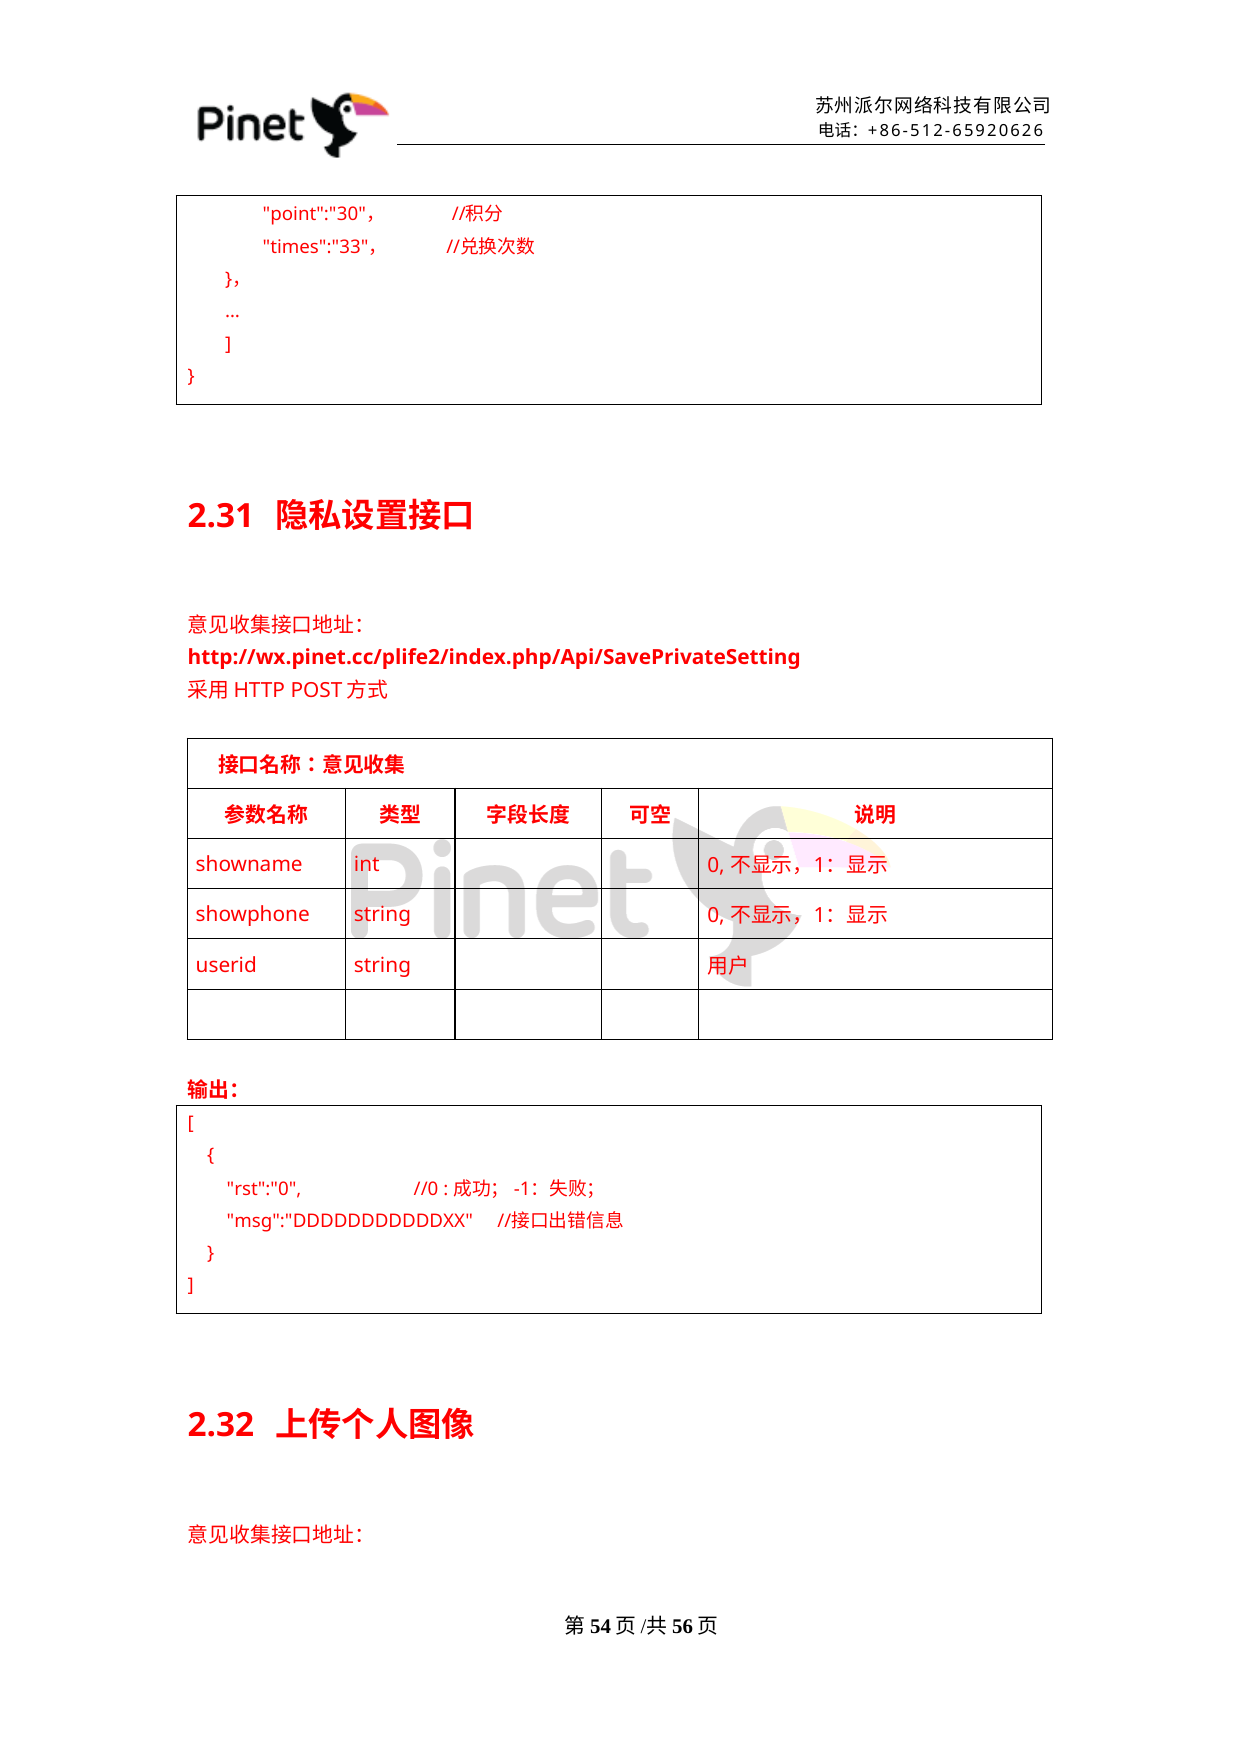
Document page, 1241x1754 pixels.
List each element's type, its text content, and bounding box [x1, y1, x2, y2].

text 意见收集接口地址： [187, 1517, 1053, 1549]
table_cell [456, 839, 601, 888]
table_cell 0, 不显示，1：显示 [699, 889, 1052, 938]
table_cell [456, 990, 601, 1039]
table_cell [699, 990, 1052, 1039]
subtitle 隐私设置接口 [187, 480, 1053, 545]
table_cell string [346, 889, 454, 938]
table_cell 说明 [699, 789, 1052, 838]
table_cell [602, 839, 698, 888]
table_cell [602, 990, 698, 1039]
table_cell [188, 990, 345, 1039]
table_cell 参数名称 [188, 789, 345, 838]
table_cell [602, 889, 698, 938]
table_cell 字段长度 [456, 789, 601, 838]
subtitle 上传个人图像 [187, 1389, 1053, 1454]
table_cell 0, 不显示，1：显示 [699, 839, 1052, 888]
table_header 接口名称：意见收集 [188, 739, 1052, 788]
table_cell [456, 889, 601, 938]
table_cell userid [188, 939, 345, 988]
text 采用HTTP POST方式 [187, 672, 1053, 705]
table_cell [346, 990, 454, 1039]
table_cell 可空 [602, 789, 698, 838]
text 意见收集接口地址： [187, 607, 1053, 640]
table_cell [456, 939, 601, 988]
table_cell 类型 [346, 789, 454, 838]
table_cell 用户 [699, 939, 1052, 988]
table_cell showname [188, 839, 345, 888]
table_cell string [346, 939, 454, 988]
table_cell int [346, 839, 454, 888]
picture [187, 90, 397, 161]
table_header [ { "rst":"0", //0 : 成功； -1：失败； "msg":"DDDDDDDDDDDXX" //接口出错信息 } ] [177, 1106, 1041, 1313]
text 输出： [187, 1072, 1053, 1105]
text http://wx.pinet.cc/plife2/index.php/Api/SavePrivateSetting [187, 640, 1053, 672]
table_cell [602, 939, 698, 988]
table_cell showphone [188, 889, 345, 938]
